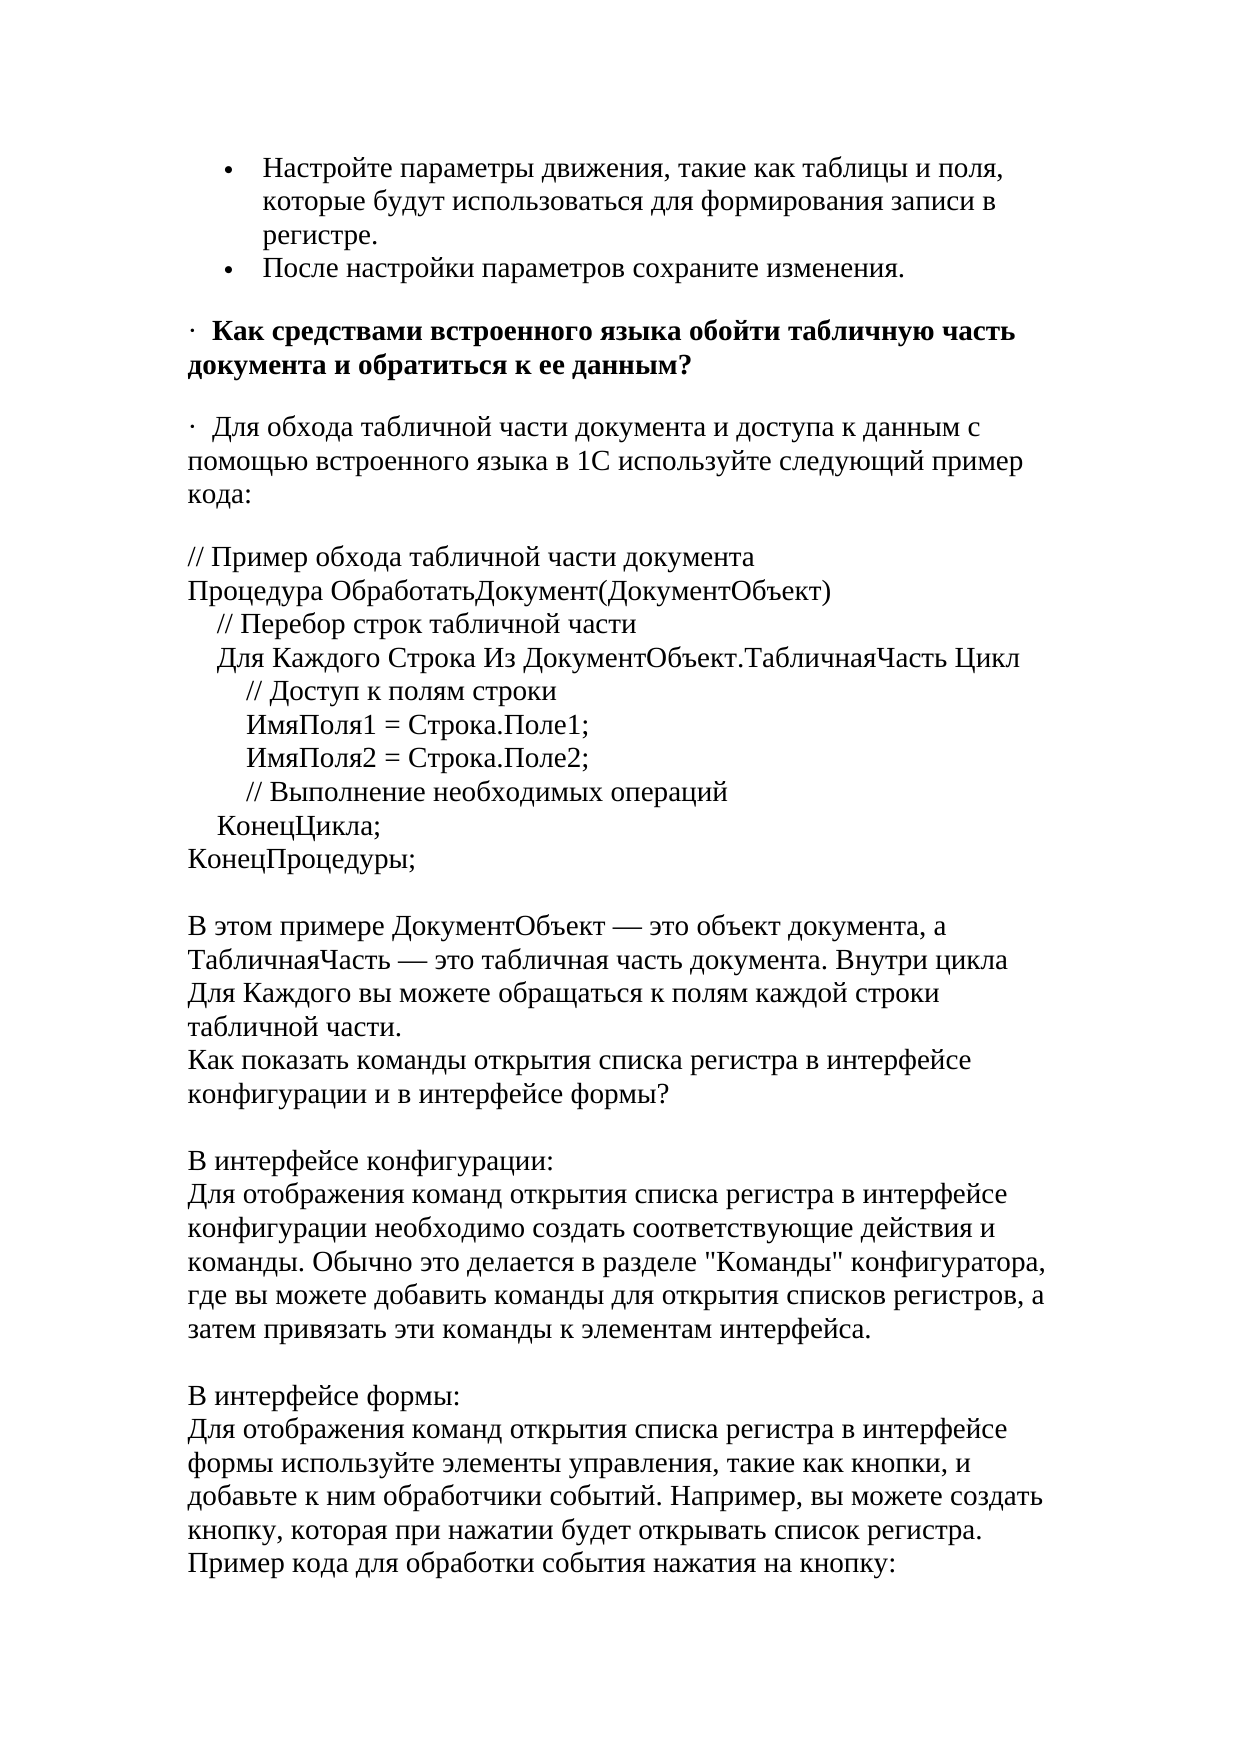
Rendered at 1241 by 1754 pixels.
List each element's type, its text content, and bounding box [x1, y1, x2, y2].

text КонецПроцедуры; [187, 841, 1053, 875]
text ИмяПоля2 = Строка.Поле2; [187, 741, 1053, 774]
text · Для обхода табличной части документа и доступа к данным с помощью встроенного языка в 1С используйте следующий пример кода: [187, 409, 1053, 510]
text В этом примере ДокументОбъект — это объект документа, а ТабличнаяЧасть — это табличная часть документа. Внутри цикла Для Каждого вы можете обращаться к полям каждой строки табличной части. [187, 908, 1053, 1042]
text // Перебор строк табличной части [187, 606, 1053, 640]
text ИмяПоля1 = Строка.Поле1; [187, 707, 1053, 741]
text Процедура ОбработатьДокумент(ДокументОбъект) [187, 573, 1053, 606]
text // Пример обхода табличной части документа [187, 539, 1053, 573]
text // Выполнение необходимых операций [187, 774, 1053, 808]
text Для отображения команд открытия списка регистра в интерфейсе формы используйте элементы управления, такие как кнопки, и добавьте к ним обработчики событий. Например, вы можете создать кнопку, которая при нажатии будет открывать список регистра. Пример кода для обработки события нажатия на кнопку: [187, 1411, 1053, 1579]
text // Доступ к полям строки [187, 673, 1053, 707]
text Для Каждого Строка Из ДокументОбъект.ТабличнаяЧасть Цикл [187, 640, 1053, 673]
text КонецЦикла; [187, 808, 1053, 841]
text · Как средствами встроенного языка обойти табличную часть документа и обратиться к ее данным? [187, 313, 1053, 380]
list Настройте параметры движения, такие как таблицы и поля, которые будут использоваться для формирования записи в регистре. [225, 150, 1053, 251]
text Для отображения команд открытия списка регистра в интерфейсе конфигурации необходимо создать соответствующие действия и команды. Обычно это делается в разделе "Команды" конфигуратора, где вы можете добавить команды для открытия списков регистров, а затем привязать эти команды к элементам интерфейса. [187, 1177, 1053, 1344]
text Как показать команды открытия списка регистра в интерфейсе конфигурации и в интерфейсе формы? [187, 1042, 1053, 1109]
list После настройки параметров сохраните изменения. [225, 251, 1053, 284]
text В интерфейсе формы: [187, 1378, 1053, 1411]
text В интерфейсе конфигурации: [187, 1143, 1053, 1177]
